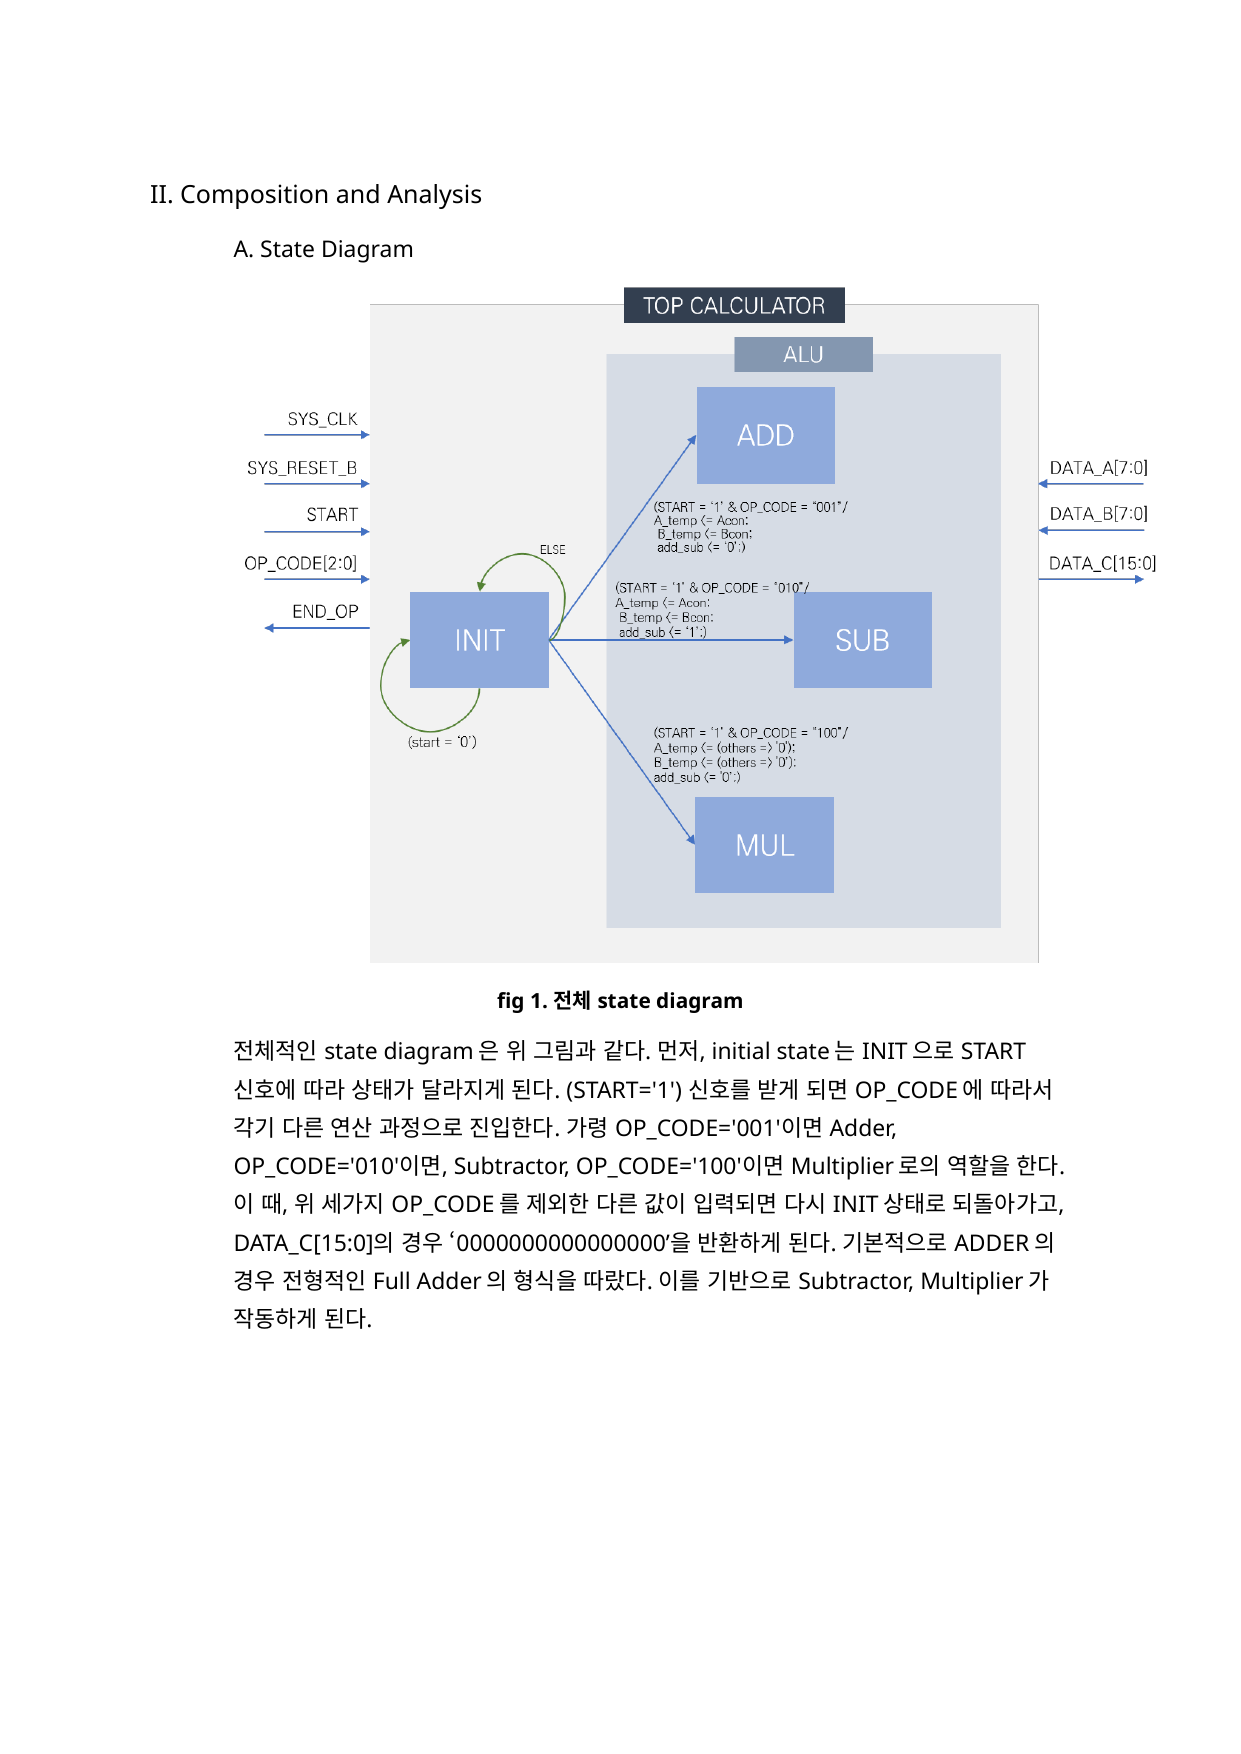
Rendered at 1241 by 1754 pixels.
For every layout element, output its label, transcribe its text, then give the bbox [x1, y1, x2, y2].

text II. Composition and Analysis [150, 177, 1090, 211]
text A. State Diagram [150, 233, 1090, 264]
text fig 1. 전체 state diagram [150, 984, 1090, 1014]
picture [233, 285, 1170, 963]
text 전체적인 state diagram은 위 그림과 같다. 먼저, initial state는 INIT으로 START 신호에 따라 상태가 달라지게 된다. (START='1') 신호를 받게 되면 OP_CODE에 따라서 각기 다른 연산 과정으로 진입한다. 가령 OP_CODE='001'이면 Adder, OP_CODE='010'이면, Subtractor, OP_CODE='100'이면 Multiplier로의 역할을 한다. 이 때, 위 세가지 OP_CODE를 제외한 다른 값이 입력되면 다시 INIT상태로 되돌아가고, DATA_C[15:0]의 경우 ‘0000000000000000’을 반환하게 된다. 기본적으로 ADDER의 경우 전형적인 Full Adder의 형식을 따랐다. 이를 기반으로 Subtractor, Multiplier가 작동하게 된다. [233, 1033, 1090, 1334]
